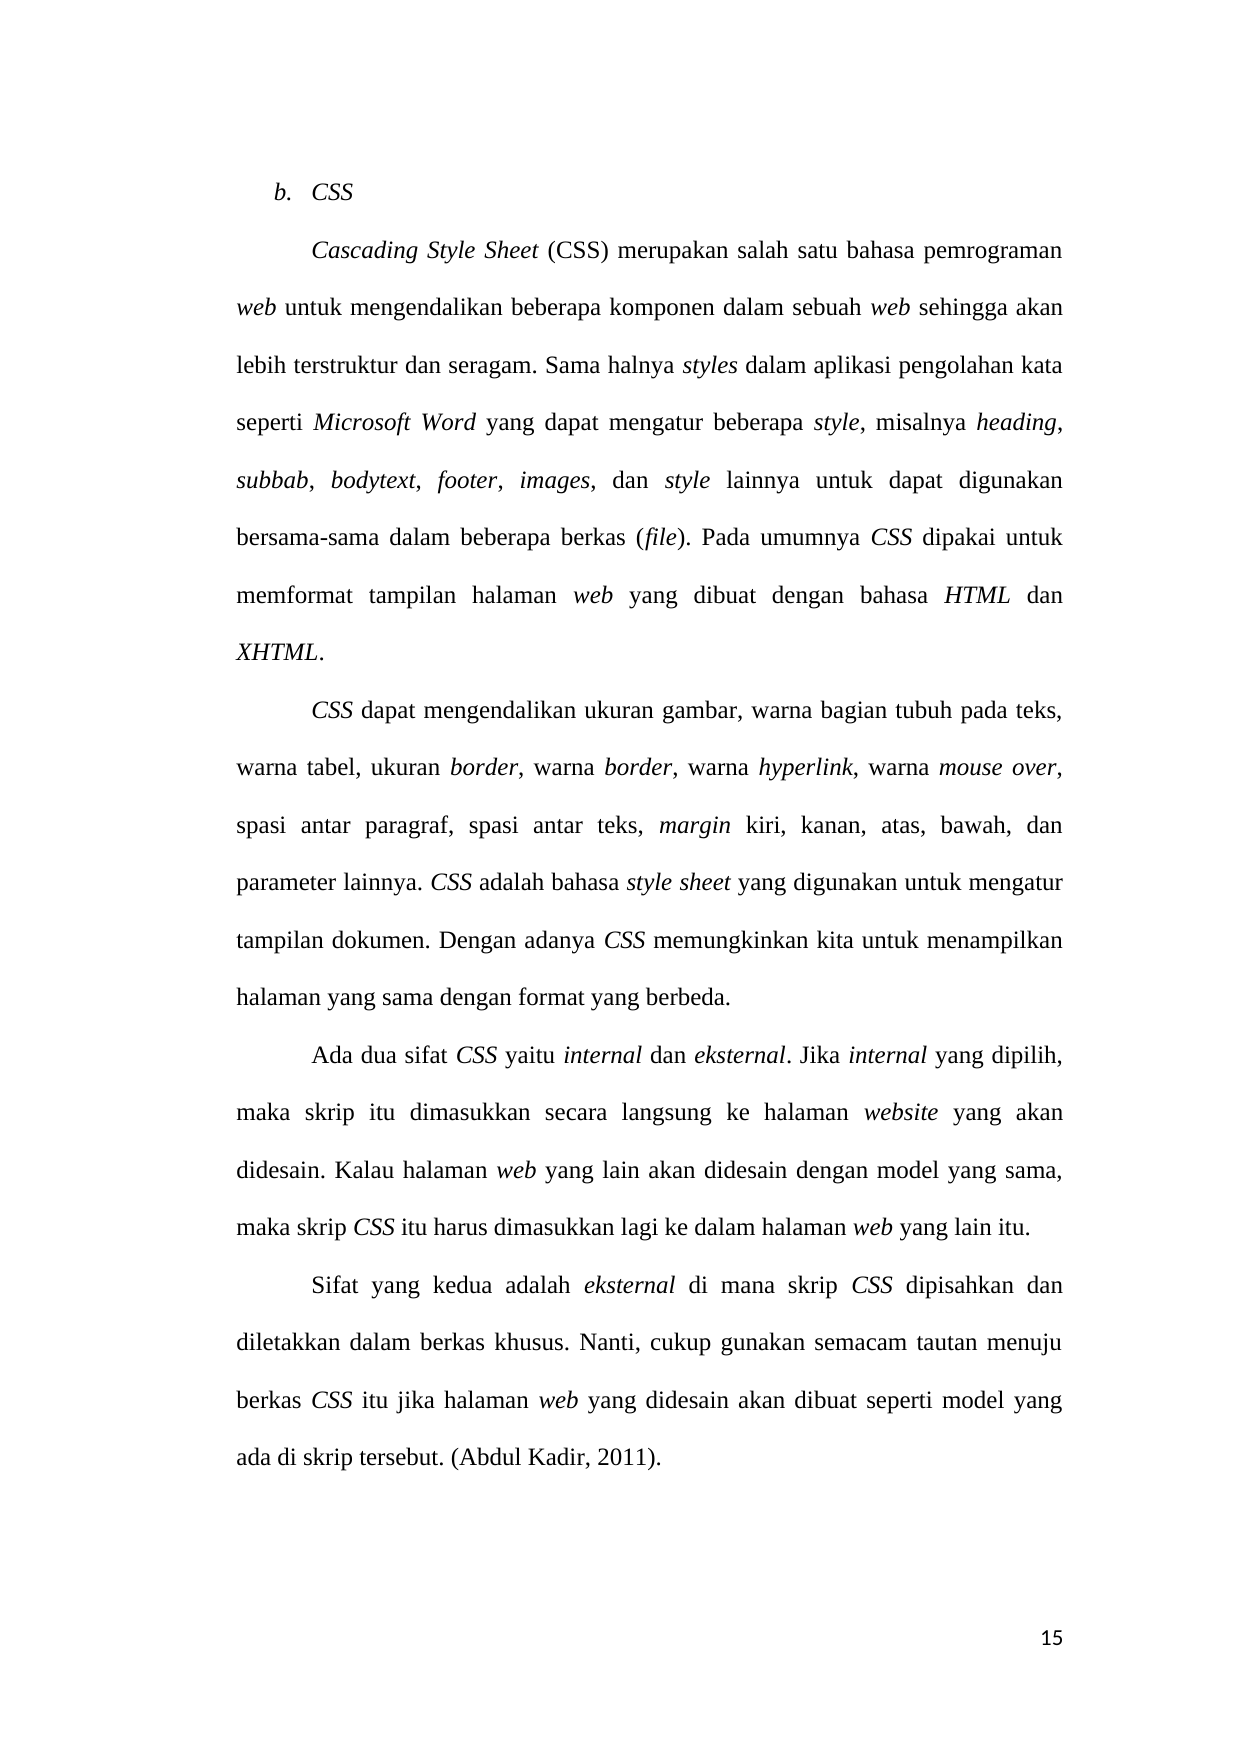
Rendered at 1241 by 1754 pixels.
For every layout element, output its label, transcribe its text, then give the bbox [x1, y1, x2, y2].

text Cascading Style Sheet (CSS) merupakan salah satu bahasa pemrograman web untuk mengendalikan beberapa komponen dalam sebuah web sehingga akan lebih terstruktur dan seragam. Sama halnya styles dalam aplikasi pengolahan kata seperti Microsoft Word yang dapat mengatur beberapa style, misalnya heading, subbab, bodytext, footer, images, dan style lainnya untuk dapat digunakan bersama-sama dalam beberapa berkas (file). Pada umumnya CSS dipakai untuk memformat tampilan halaman web yang dibuat dengan bahasa HTML dan XHTML. [236, 235, 1063, 666]
text Sifat yang kedua adalah eksternal di mana skrip CSS dipisahkan dan diletakkan dalam berkas khusus. Nanti, cukup gunakan semacam tautan menuju berkas CSS itu jika halaman web yang didesain akan dibuat seperti model yang ada di skrip tersebut. (Abdul Kadir, 2011). [236, 1270, 1063, 1471]
text CSS dapat mengendalikan ukuran gambar, warna bagian tubuh pada teks, warna tabel, ukuran border, warna border, warna hyperlink, warna mouse over, spasi antar paragraf, spasi antar teks, margin kiri, kanan, atas, bawah, dan parameter lainnya. CSS adalah bahasa style sheet yang digunakan untuk mengatur tampilan dokumen. Dengan adanya CSS memungkinkan kita untuk menampilkan halaman yang sama dengan format yang berbeda. [236, 695, 1063, 1011]
text Ada dua sifat CSS yaitu internal dan eksternal. Jika internal yang dipilih, maka skrip itu dimasukkan secara langsung ke halaman website yang akan didesain. Kalau halaman web yang lain akan didesain dengan model yang sama, maka skrip CSS itu harus dimasukkan lagi ke dalam halaman web yang lain itu. [236, 1040, 1063, 1241]
list CSS [274, 177, 1063, 206]
